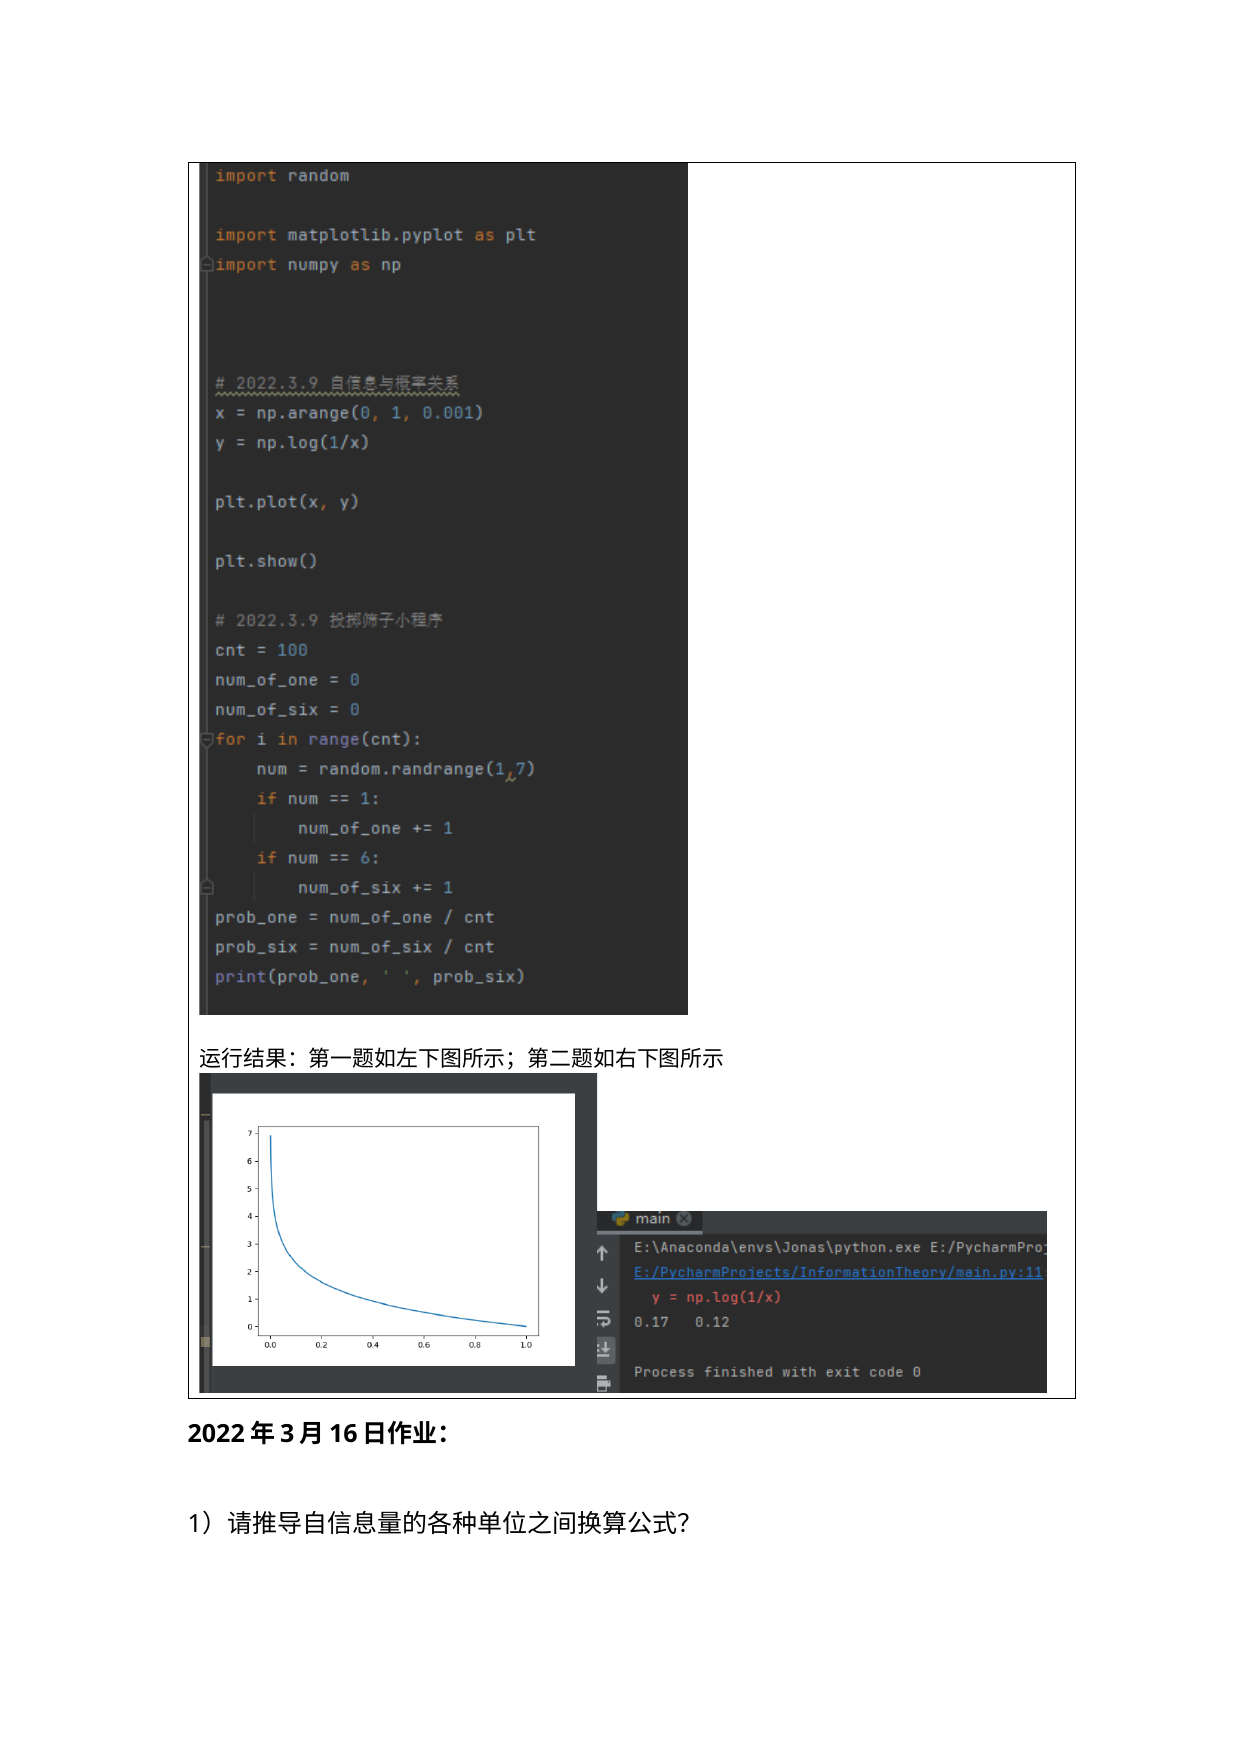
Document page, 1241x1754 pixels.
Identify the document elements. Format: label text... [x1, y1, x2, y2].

picture [199, 163, 688, 1015]
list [187, 1489, 1053, 1554]
picture [199, 1073, 1047, 1393]
text 2022年3月16日作业： [187, 1399, 1053, 1464]
table_header 程序代码如下图所示： 运行结果：第一题如左下图所示；第二题如右下图所示 [189, 163, 1075, 1398]
